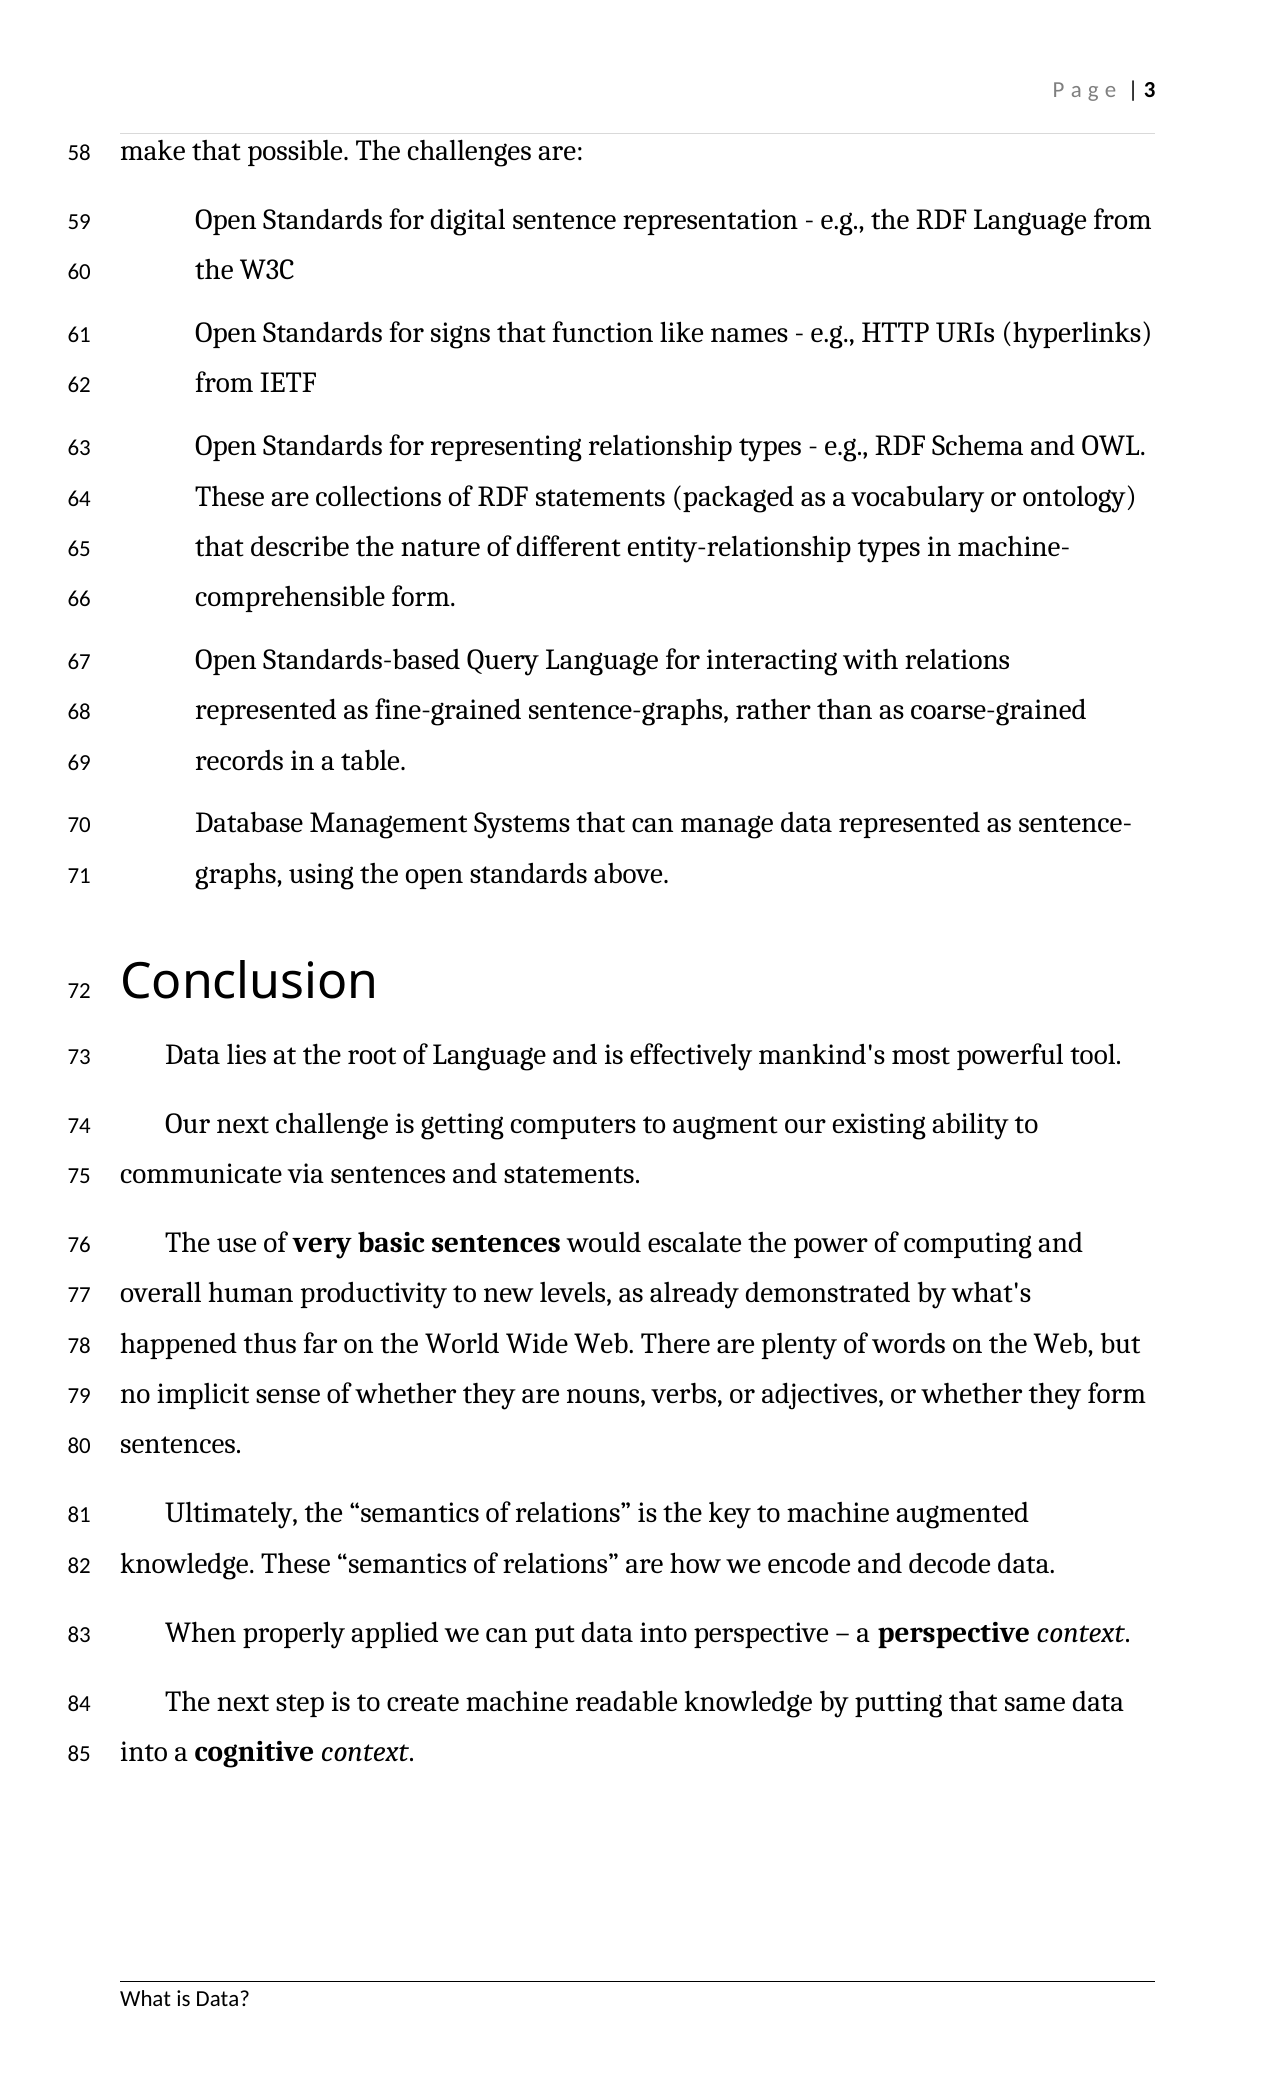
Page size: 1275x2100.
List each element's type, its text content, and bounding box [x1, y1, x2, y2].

subtitle When properly applied we can put data into perspective – a perspective context. [120, 1616, 1155, 1649]
subtitle Open Standards for signs that function like names - e.g., HTTP URIs (hyperlinks) from IETF [195, 316, 1155, 400]
subtitle Conclusion [120, 945, 1155, 1013]
subtitle Open Standards-based Query Language for interacting with relations represented as fine-grained sentence-graphs, rather than as coarse-grained records in a table. [195, 643, 1155, 777]
subtitle Open Standards for representing relationship types - e.g., RDF Schema and OWL. These are collections of RDF statements (packaged as a vocabulary or ontology) that describe the nature of different entity-relationship types in machine-comprehensible form. [195, 429, 1155, 614]
subtitle Data lies at the root of Language and is effectively mankind's most powerful tool. [120, 1038, 1155, 1071]
subtitle Ultimately, the “semantics of relations” is the key to machine augmented knowledge. These “semantics of relations” are how we encode and decode data. [120, 1497, 1155, 1581]
subtitle The use of very basic sentences would escalate the power of computing and overall human productivity to new levels, as already demonstrated by what's happened thus far on the World Wide Web. There are plenty of words on the Web, but no implicit sense of whether they are nouns, verbs, or adjectives, or whether they form sentences. [120, 1226, 1155, 1461]
subtitle The next step is to create machine readable knowledge by putting that same data into a cognitive context. [120, 1685, 1155, 1769]
subtitle Open Standards for digital sentence representation - e.g., the RDF Language from the W3C [195, 203, 1155, 287]
subtitle Database Management Systems that can manage data represented as sentence-graphs, using the open standards above. [195, 807, 1155, 891]
subtitle Our next challenge is getting computers to augment our existing ability to communicate via sentences and statements. [120, 1107, 1155, 1191]
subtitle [120, 134, 1155, 168]
